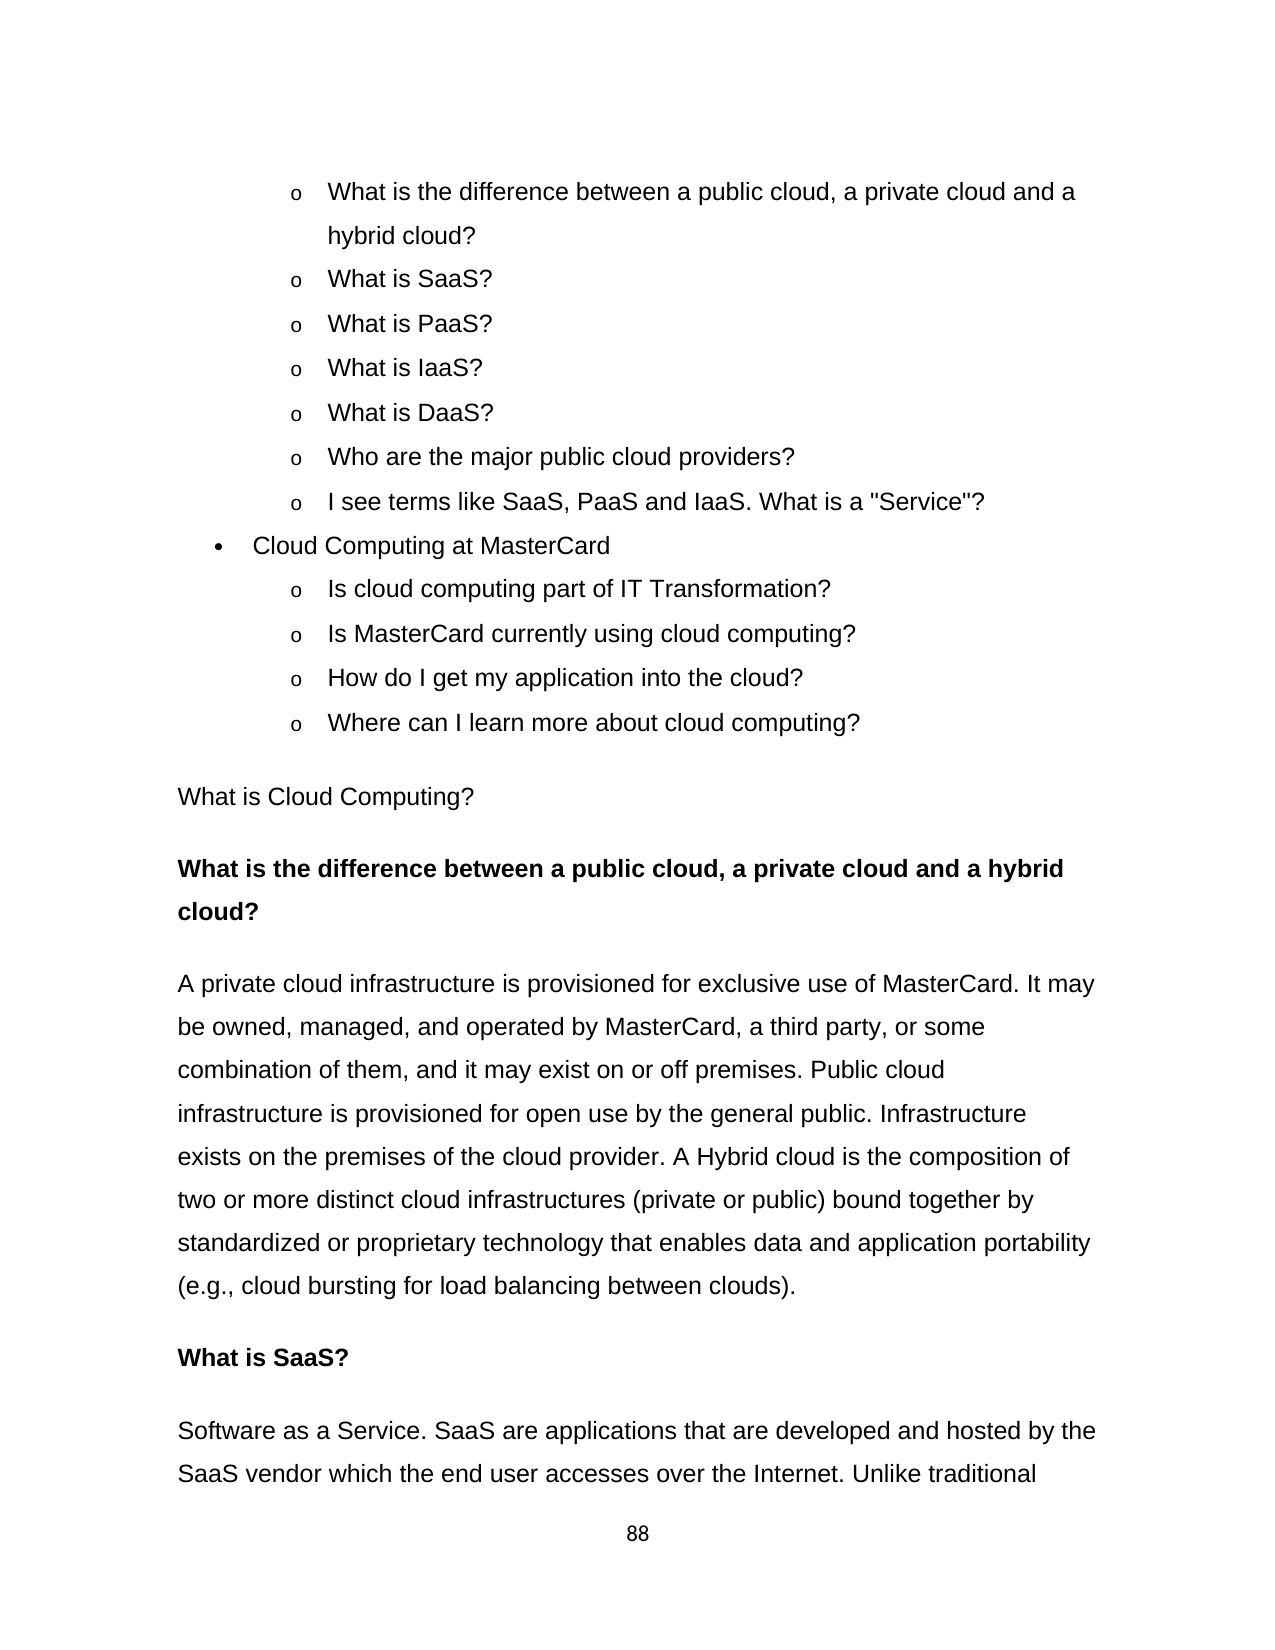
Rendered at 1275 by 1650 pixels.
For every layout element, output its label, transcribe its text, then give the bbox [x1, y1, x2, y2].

text A private cloud infrastructure is provisioned for exclusive use of MasterCard. It may be owned, managed, and operated by MasterCard, a third party, or some combination of them, and it may exist on or off premises. Public cloud infrastructure is provisioned for open use by the general public. Infrastructure exists on the premises of the cloud provider. A Hybrid cloud is the composition of two or more distinct cloud infrastructures (private or public) bound together by standardized or proprietary technology that enables data and application portability (e.g., cloud bursting for load balancing between clouds). [177, 969, 1098, 1300]
list What is SaaS? [290, 264, 1098, 294]
list What is IaaS? [290, 353, 1098, 383]
subtitle What is Cloud Computing? [177, 781, 1098, 810]
list What is PaaS? [290, 309, 1098, 338]
list I see terms like SaaS, PaaS and IaaS. What is a "Service"? [290, 487, 1098, 516]
list Is MasterCard currently using cloud computing? [290, 619, 1098, 648]
list Cloud Computing at MasterCard [215, 531, 1098, 560]
list Is cloud computing part of IT Transformation? [290, 574, 1098, 604]
subtitle What is SaaS? [177, 1343, 1098, 1372]
subtitle What is the difference between a public cloud, a private cloud and a hybrid cloud? [177, 854, 1098, 926]
list Where can I learn more about cloud computing? [290, 708, 1098, 737]
list How do I get my application into the cloud? [290, 663, 1098, 693]
list What is the difference between a public cloud, a private cloud and a hybrid cloud? [290, 177, 1098, 250]
list What is DaaS? [290, 398, 1098, 427]
list Who are the major public cloud providers? [290, 442, 1098, 472]
